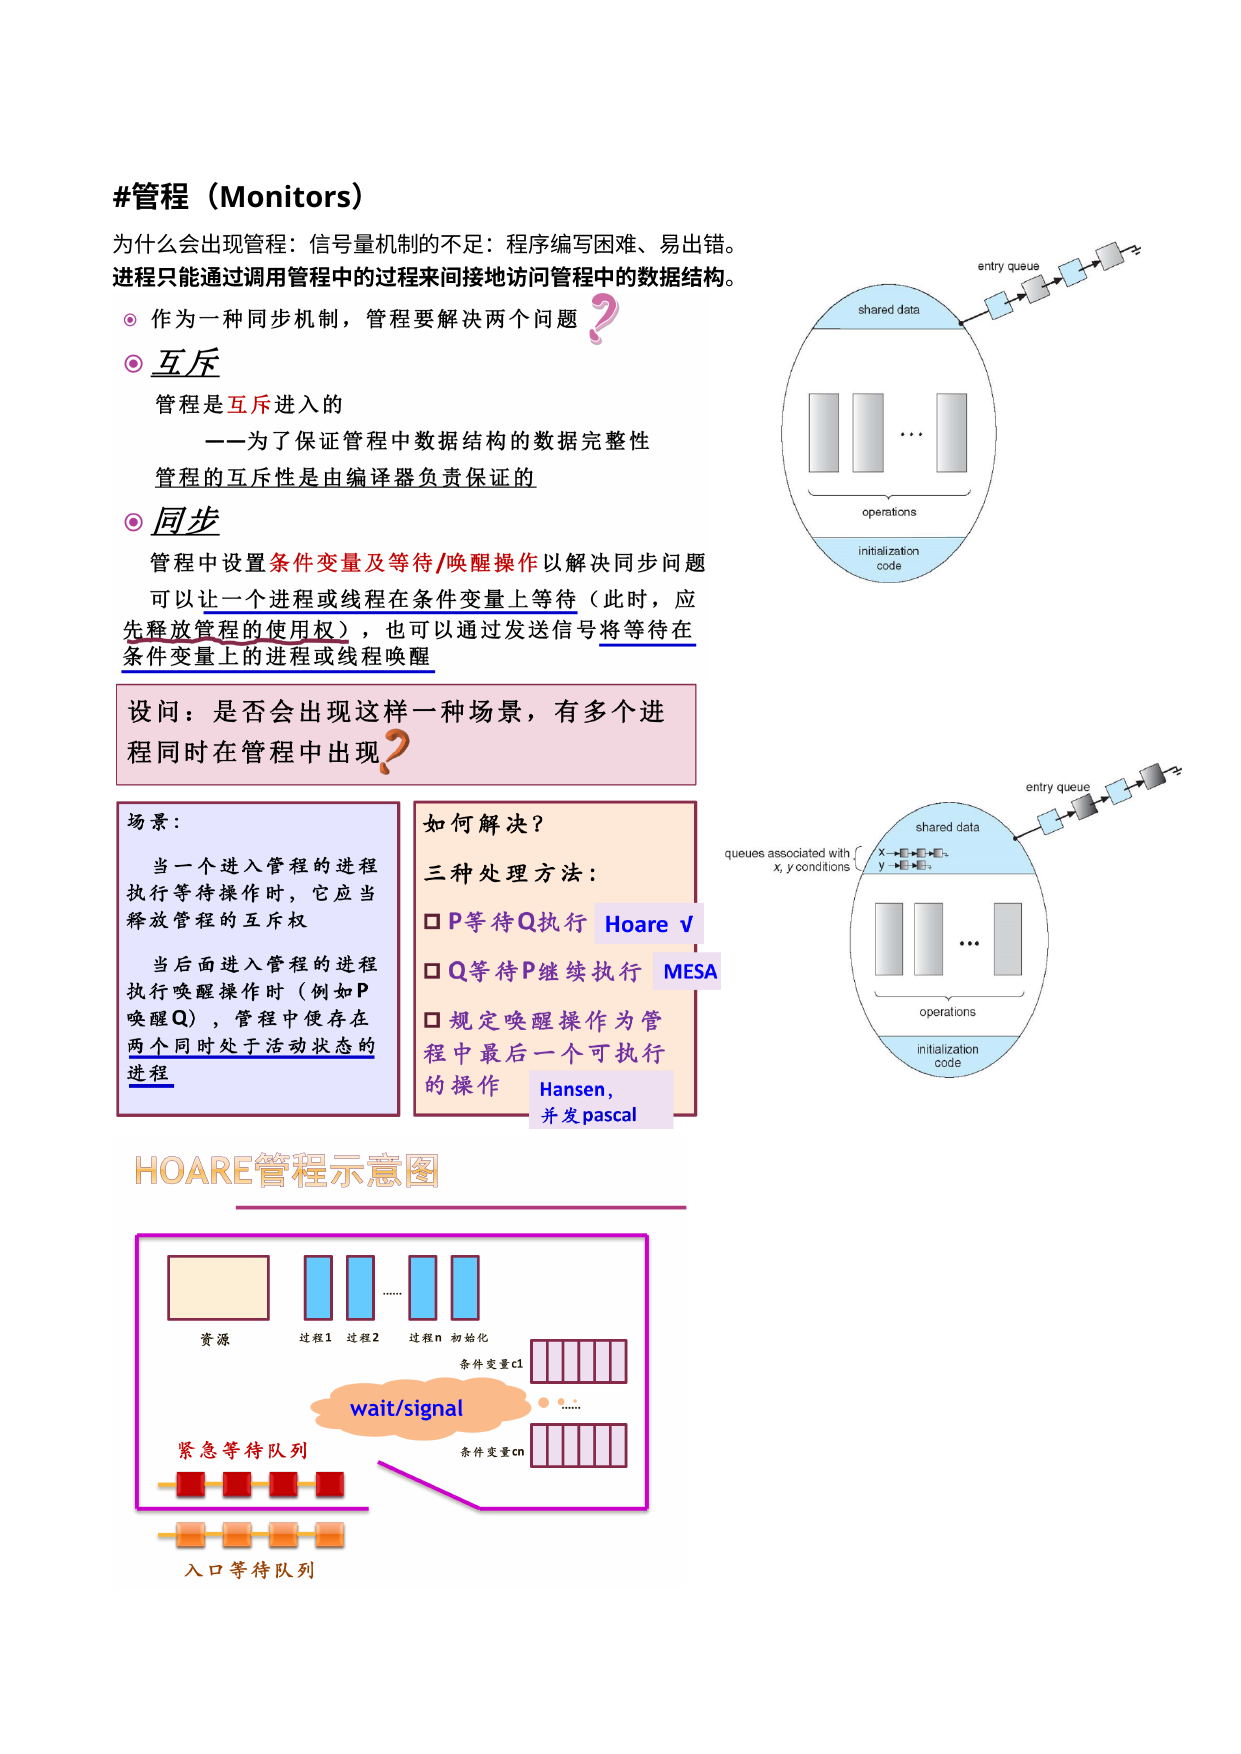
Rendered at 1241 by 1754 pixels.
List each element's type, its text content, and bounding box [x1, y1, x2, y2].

picture [112, 292, 1189, 1129]
text 进程只能通过调用管程中的过程来间接地访问管程中的数据结构。 [112, 259, 767, 292]
text 为什么会出现管程：信号量机制的不足：程序编写困难、易出错。 [112, 227, 1128, 259]
picture [767, 228, 1158, 613]
text #管程（Monitors） [112, 162, 1128, 227]
picture [112, 1137, 687, 1590]
